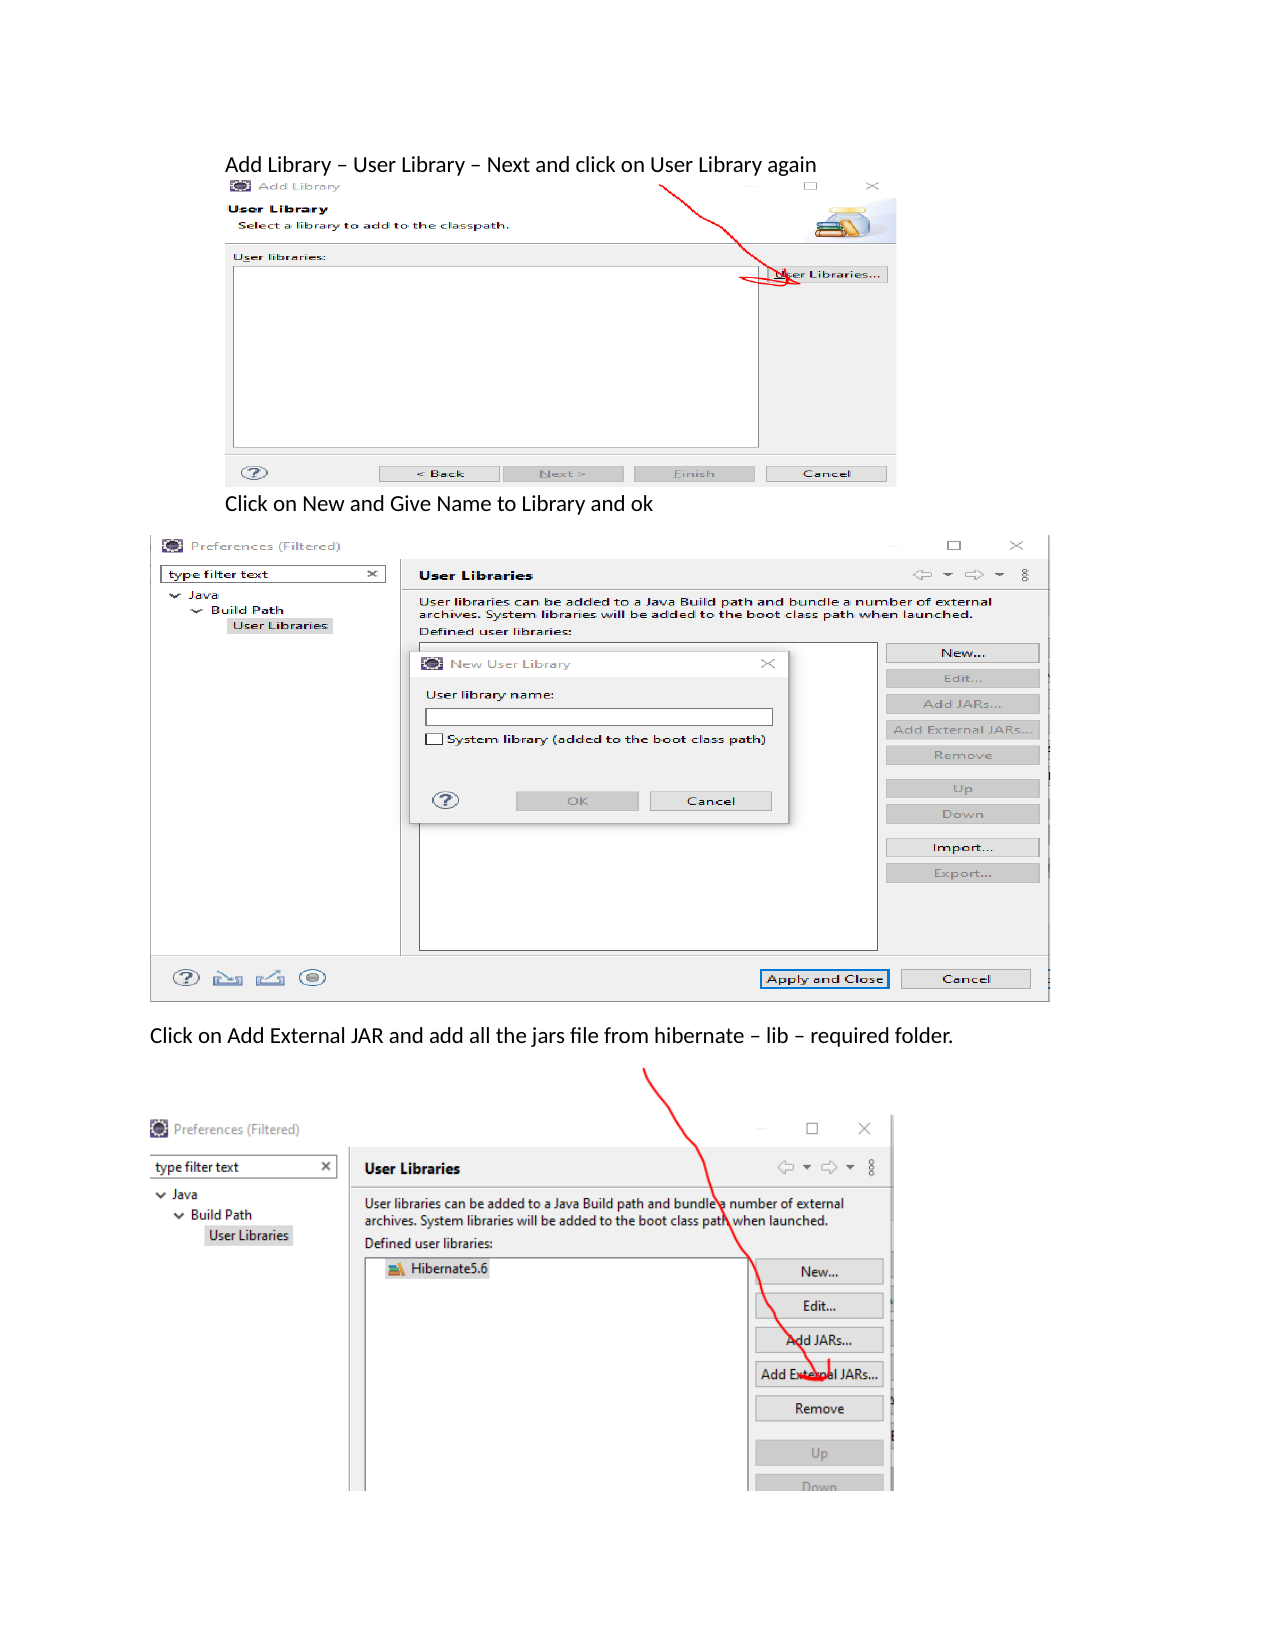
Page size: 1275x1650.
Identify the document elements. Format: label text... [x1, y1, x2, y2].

list Click on New and Give Name to Library and ok [225, 489, 1125, 517]
picture [225, 180, 897, 487]
text Click on Add External JAR and add all the jars file from hibernate – lib – required folder. [150, 1021, 1125, 1049]
picture [150, 535, 1050, 1002]
picture [150, 1067, 894, 1491]
list Add Library – User Library – Next and click on User Library again [225, 150, 1125, 178]
